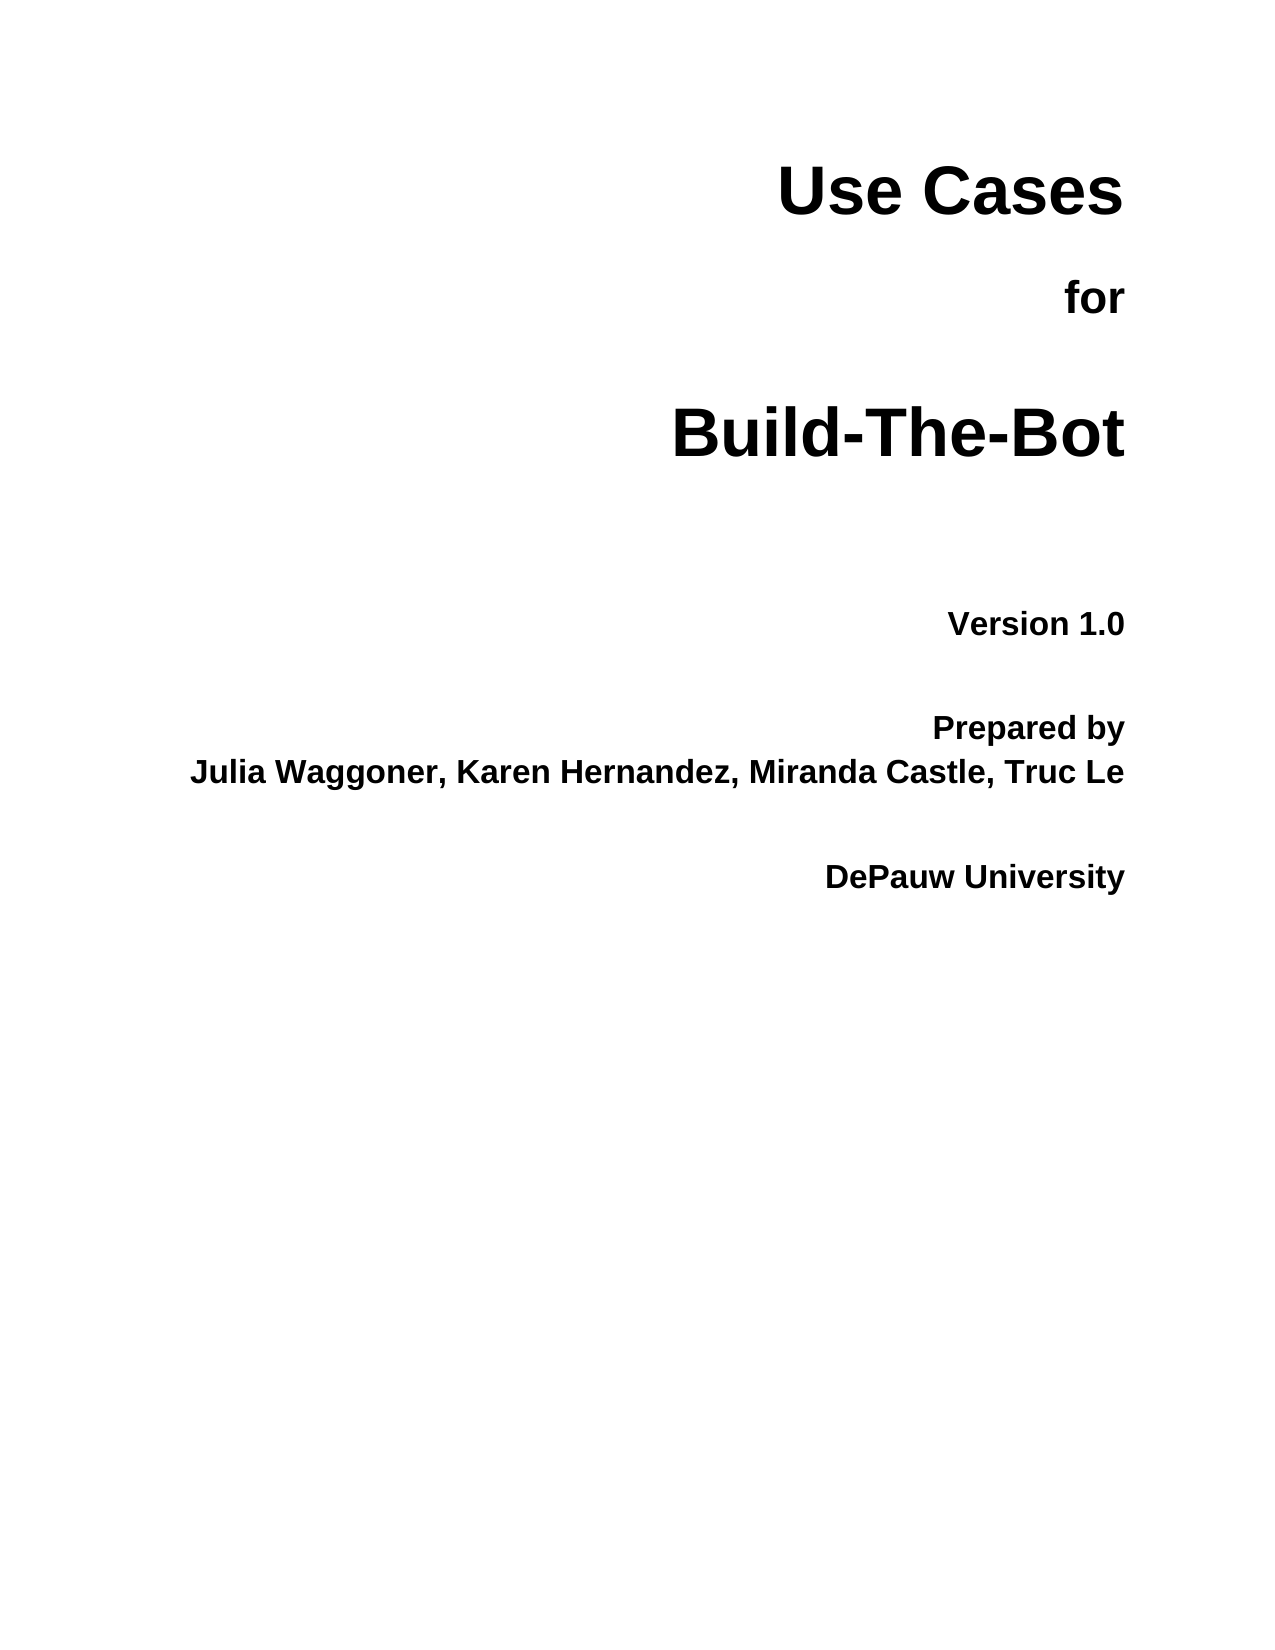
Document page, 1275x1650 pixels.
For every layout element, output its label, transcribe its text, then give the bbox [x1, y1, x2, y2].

text DePauw University [150, 857, 1125, 895]
text for [150, 271, 1125, 324]
text Prepared by [150, 708, 1125, 747]
text Version 1.0 [150, 604, 1125, 642]
text Julia Waggoner, Karen Hernandez, Miranda Castle, Truc Le [150, 752, 1125, 791]
text Build-The-Bot [150, 392, 1125, 471]
text Use Cases [150, 150, 1125, 229]
